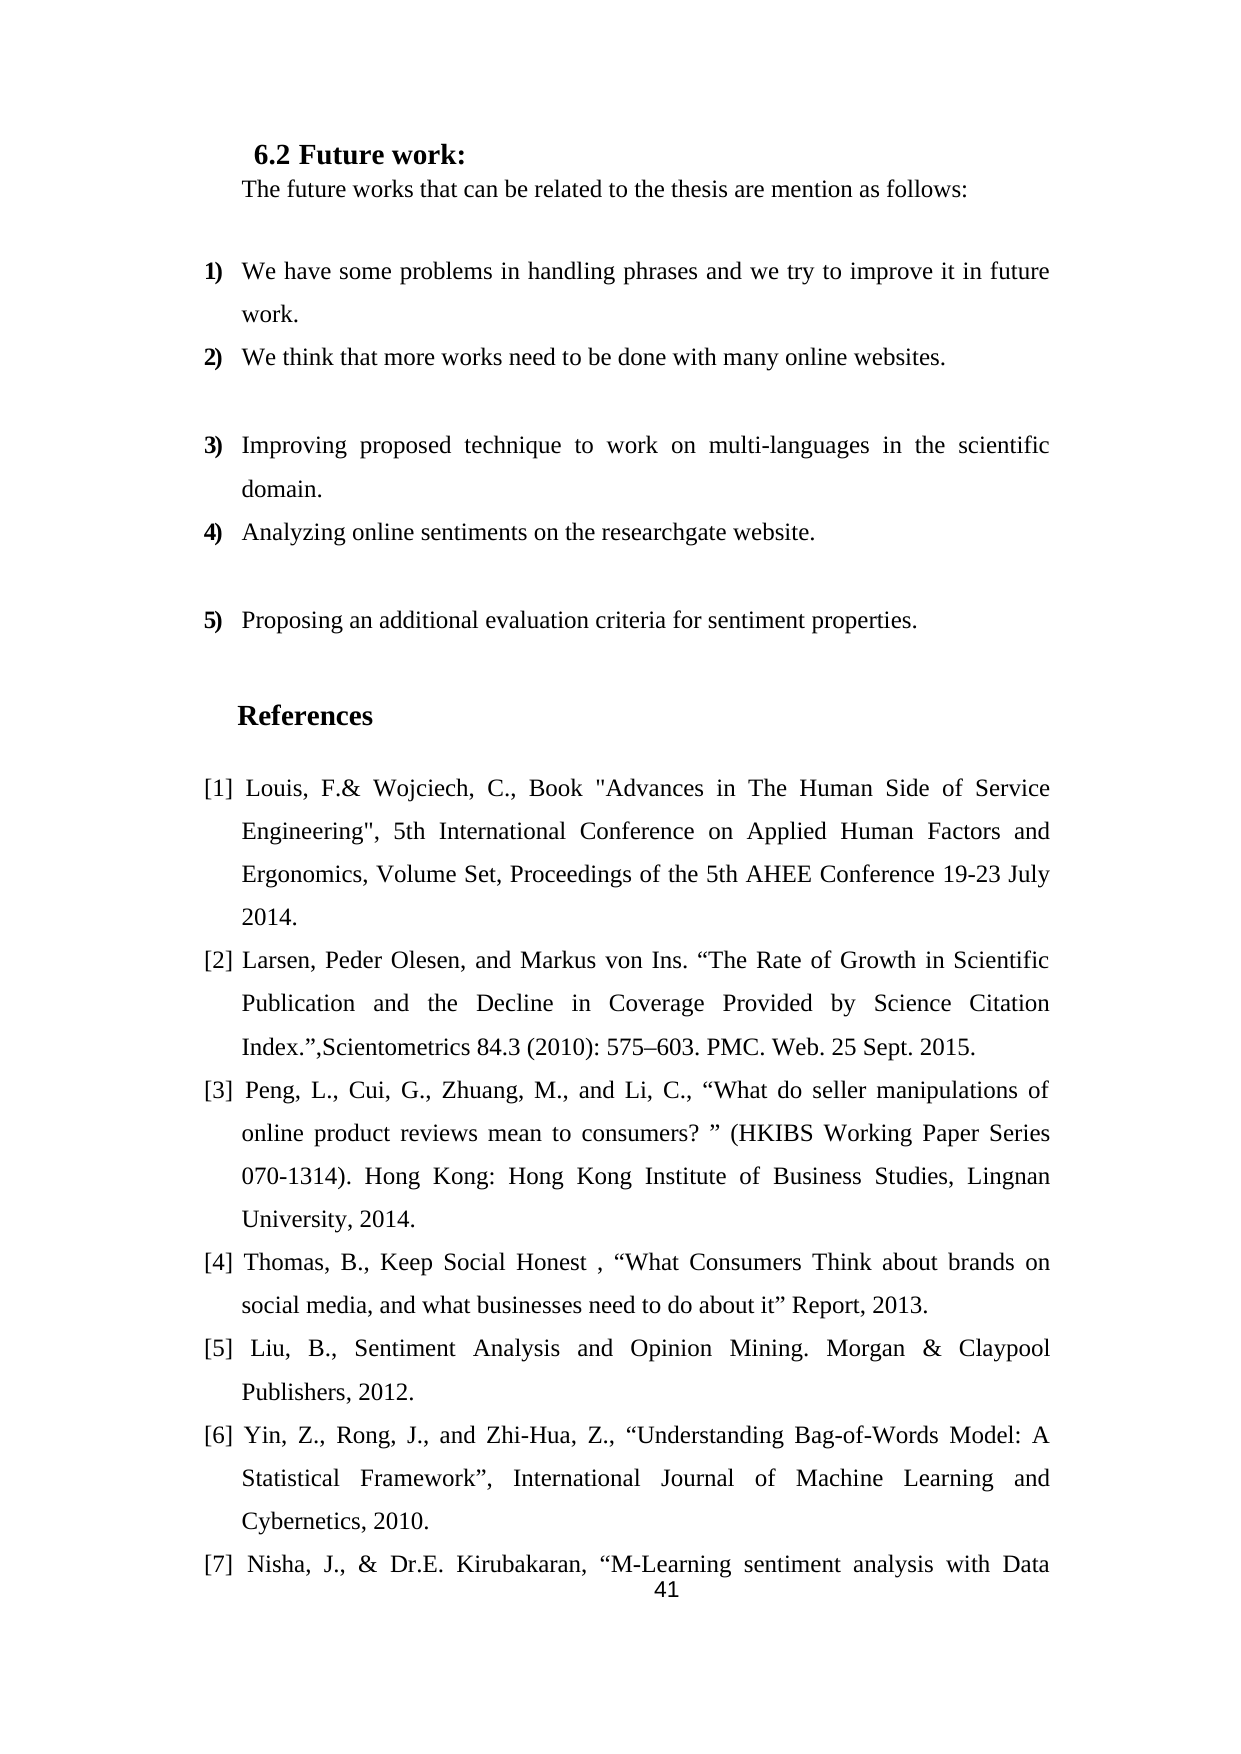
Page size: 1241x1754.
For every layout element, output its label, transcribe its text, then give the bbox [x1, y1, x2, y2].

list Analyzing online sentiments on the researchgate website. [204, 517, 1051, 546]
list Improving proposed technique to work on multi-languages in the scientific domain. [204, 431, 1051, 502]
list Proposing an additional evaluation criteria for sentiment properties. [204, 605, 1051, 634]
text [5] Liu, B., Sentiment Analysis and Opinion Mining. Morgan & Claypool Publishers, 2012. [204, 1333, 1051, 1405]
list We think that more works need to be done with many online websites. [204, 342, 1051, 371]
text [4] Thomas, B., Keep Social Honest , “What Consumers Think about brands on social media, and what businesses need to do about it” Report, 2013. [204, 1247, 1051, 1319]
text [1] Louis, F.& Wojciech, C., Book "Advances in The Human Side of Service Engineering", 5th International Conference on Applied Human Factors and Ergonomics, Volume Set, Proceedings of the 5th AHEE Conference 19-23 July 2014. [204, 773, 1051, 931]
text The future works that can be related to the thesis are mention as follows: [241, 174, 1051, 202]
text [3] Peng, L., Cui, G., Zhuang, M., and Li, C., “What do seller manipulations of online product reviews mean to consumers? ” (HKIBS Working Paper Series 070-1314). Hong Kong: Hong Kong Institute of Business Studies, Lingnan University, 2014. [204, 1075, 1051, 1233]
subtitle Future work: [254, 137, 1198, 171]
text [6] Yin, Z., Rong, J., and Zhi-Hua, Z., “Understanding Bag-of-Words Model: A Statistical Framework”, International Journal of Machine Learning and Cybernetics, 2010. [204, 1420, 1051, 1535]
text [204, 1549, 1051, 1578]
text [2] Larsen, Peder Olesen, and Markus von Ins. “The Rate of Growth in Scientific Publication and the Decline in Coverage Provided by Science Citation Index.”,Scientometrics 84.3 (2010): 575–603. PMC. Web. 25 Sept. 2015. [204, 945, 1051, 1060]
text References [237, 698, 1198, 732]
list We have some problems in handling phrases and we try to improve it in future work. [204, 256, 1051, 328]
